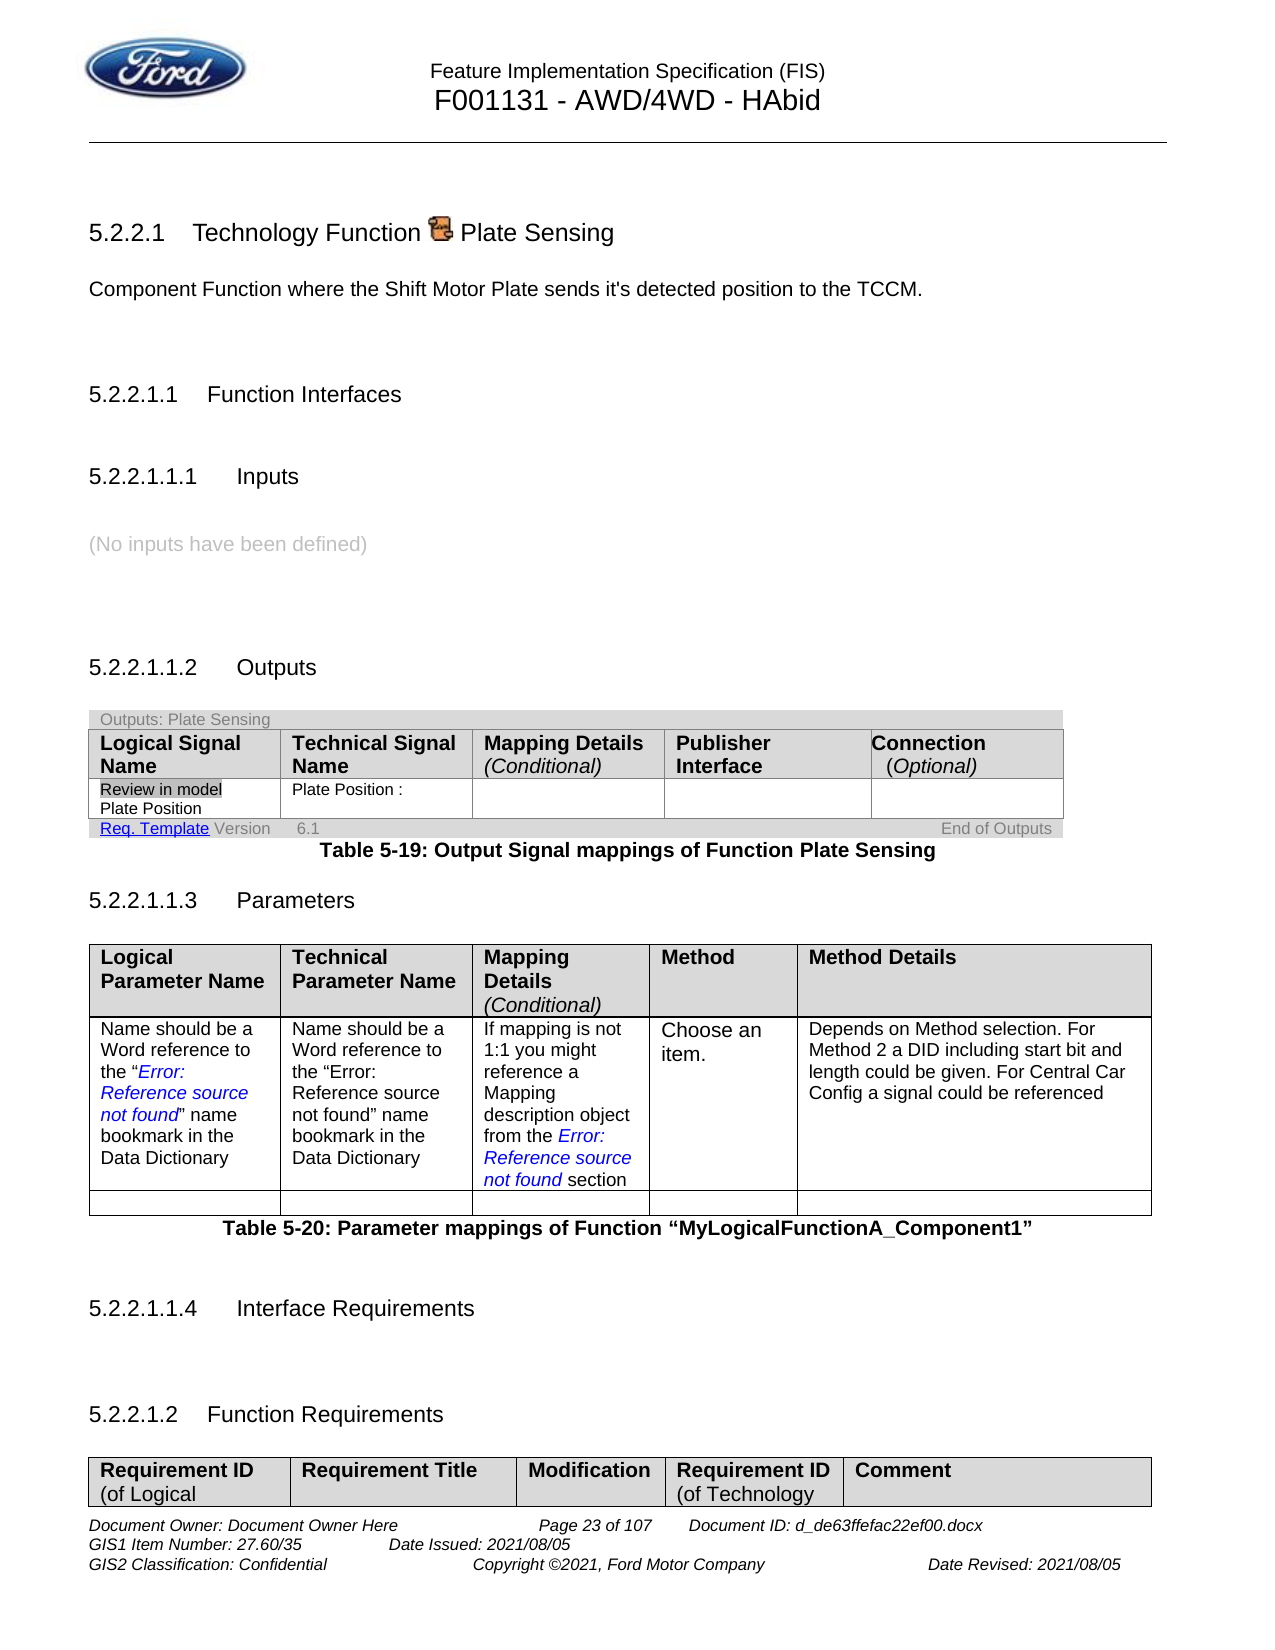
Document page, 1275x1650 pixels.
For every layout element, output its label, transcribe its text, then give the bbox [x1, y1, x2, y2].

table_cell Depends on Method selection. For Method 2 a DID including start bit and length could be given. For Central Car Config a signal could be referenced [798, 1018, 1151, 1190]
text Component Function where the Shift Motor Plate sends it's detected position to the TCCM. [89, 277, 1167, 301]
table_cell [281, 1191, 472, 1215]
table_header Technical Parameter Name [281, 945, 472, 1016]
picture [65, 18, 266, 119]
table_cell [90, 1191, 280, 1215]
table_cell Review in model Plate Position [89, 779, 280, 818]
table_cell [473, 1191, 649, 1215]
table_cell 6.1 [285, 819, 409, 838]
table_cell Plate Position : [281, 779, 472, 818]
table_cell Req. Template Version [89, 819, 285, 838]
subtitle Inputs [89, 463, 1167, 489]
table_cell Connection (Optional) [872, 730, 1063, 778]
subtitle Parameters [89, 887, 1167, 913]
table_header Mapping Details (Conditional) [473, 945, 649, 1016]
subtitle Function Requirements [89, 1401, 1167, 1427]
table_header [666, 1458, 843, 1506]
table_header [89, 1458, 290, 1506]
table_cell [798, 1191, 1151, 1215]
table_header Comment [844, 1458, 1151, 1506]
table_header Method Details [798, 945, 1151, 1016]
table_cell End of Outputs [409, 819, 1063, 838]
subtitle Technology Function Plate Sensing [89, 216, 1167, 246]
table_cell Logical Signal Name [89, 730, 280, 778]
table_header Modification [517, 1458, 665, 1506]
table_cell [650, 1191, 797, 1215]
table_header Requirement Title [291, 1458, 516, 1506]
table_cell Technical Signal Name [281, 730, 472, 778]
text (No inputs have been defined) [89, 532, 1167, 556]
table_header Logical Parameter Name [90, 945, 280, 1016]
table_cell [665, 779, 871, 818]
table_cell [473, 779, 664, 818]
table_header Outputs: Plate Sensing [89, 710, 1063, 729]
table_cell Mapping Details (Conditional) [473, 730, 664, 778]
subtitle Interface Requirements [89, 1295, 1167, 1321]
subtitle Function Interfaces [89, 381, 1167, 407]
picture [428, 216, 454, 241]
table_cell Publisher Interface [665, 730, 871, 778]
table_cell [872, 779, 1063, 818]
table_header Method [650, 945, 797, 1016]
subtitle Outputs [89, 654, 1167, 680]
